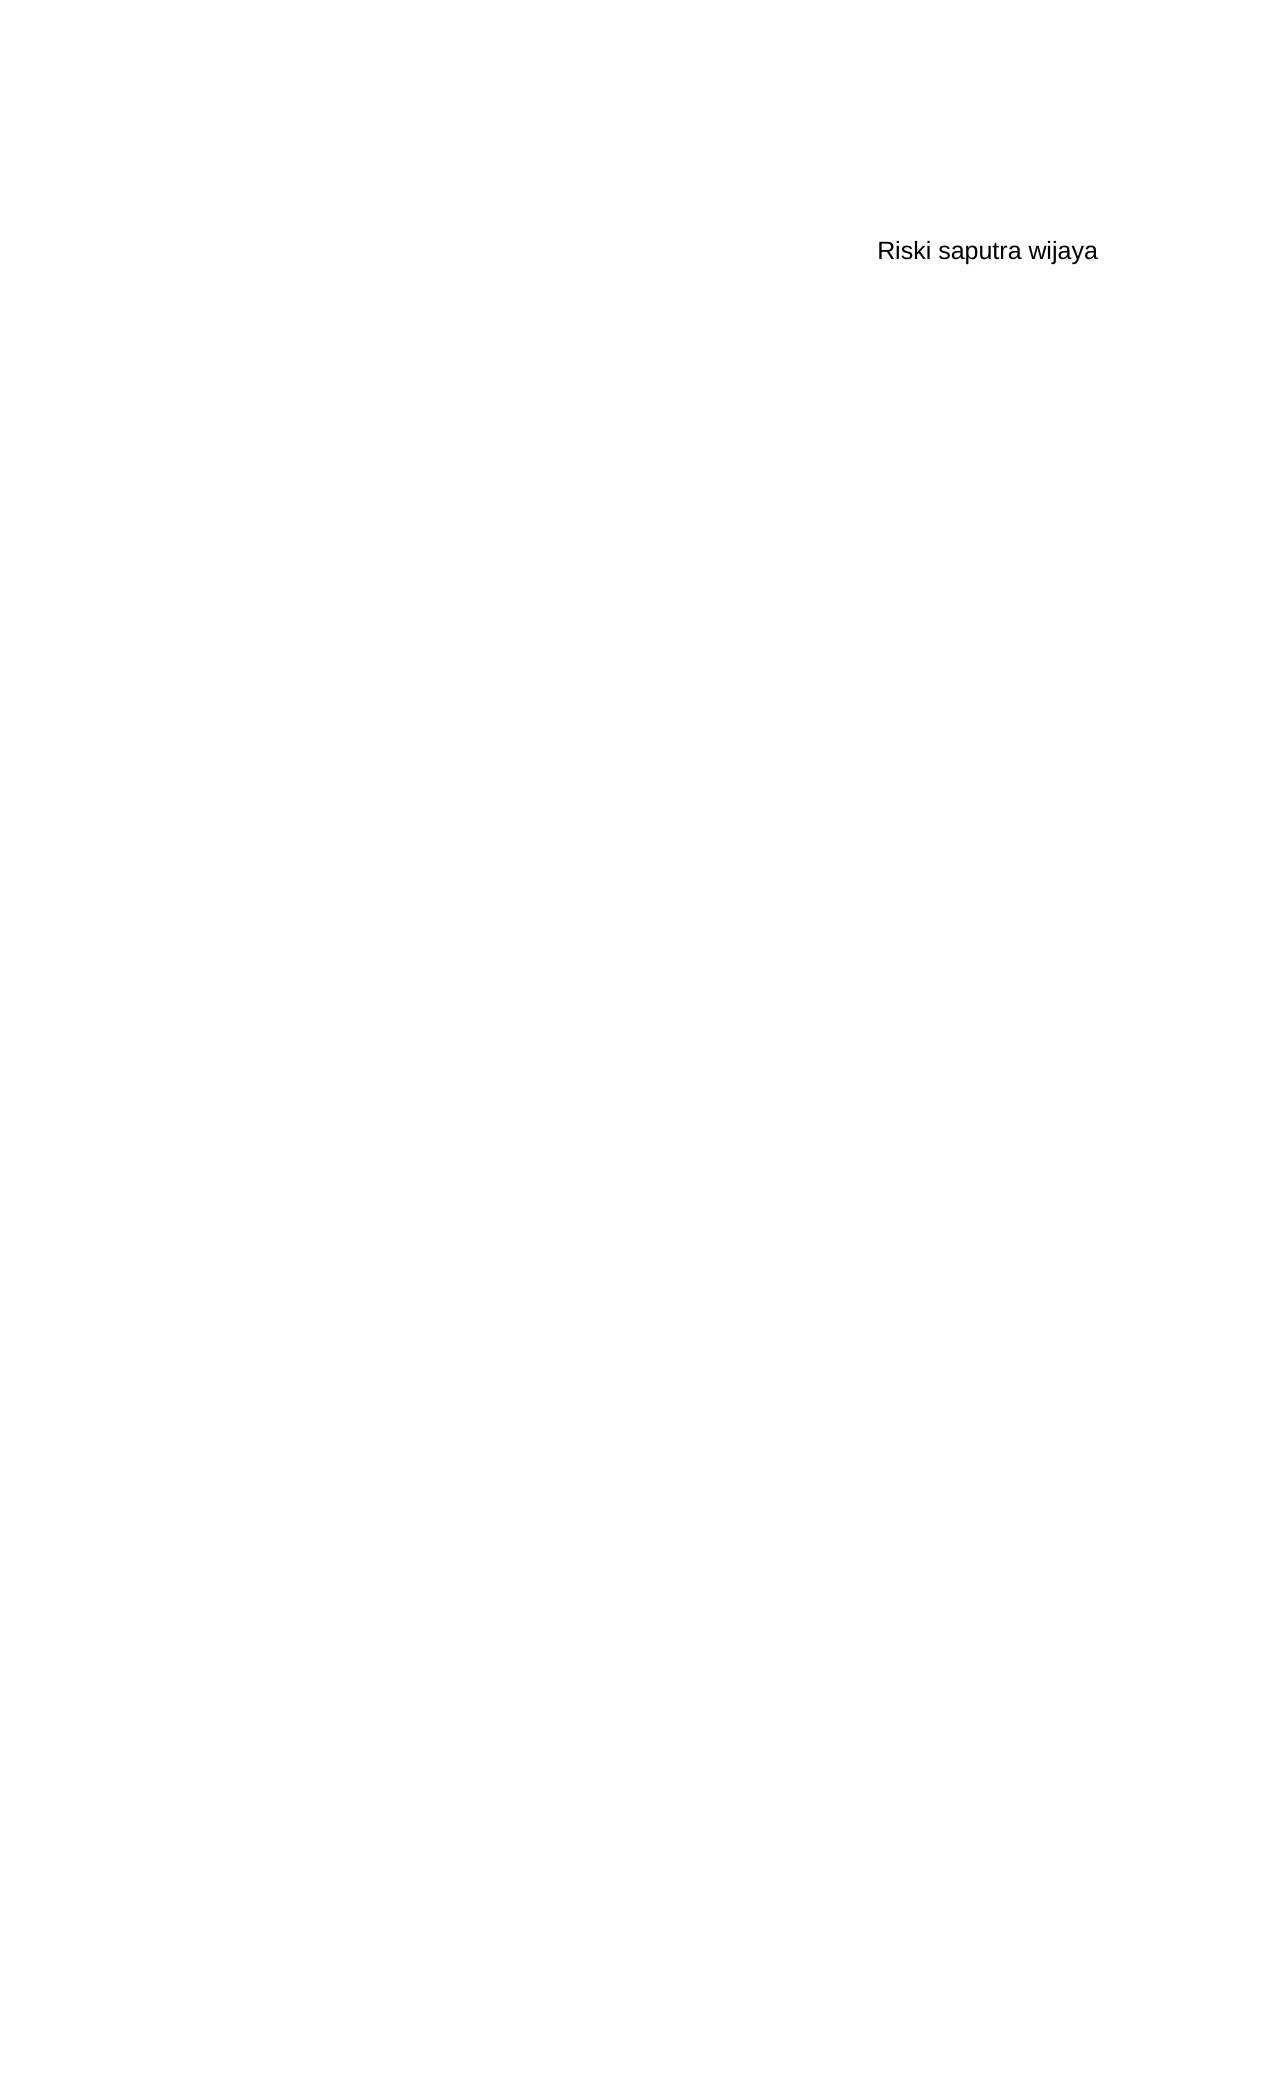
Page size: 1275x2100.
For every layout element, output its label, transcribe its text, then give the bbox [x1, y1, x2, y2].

text Riski saputra wijaya [274, 236, 1098, 265]
